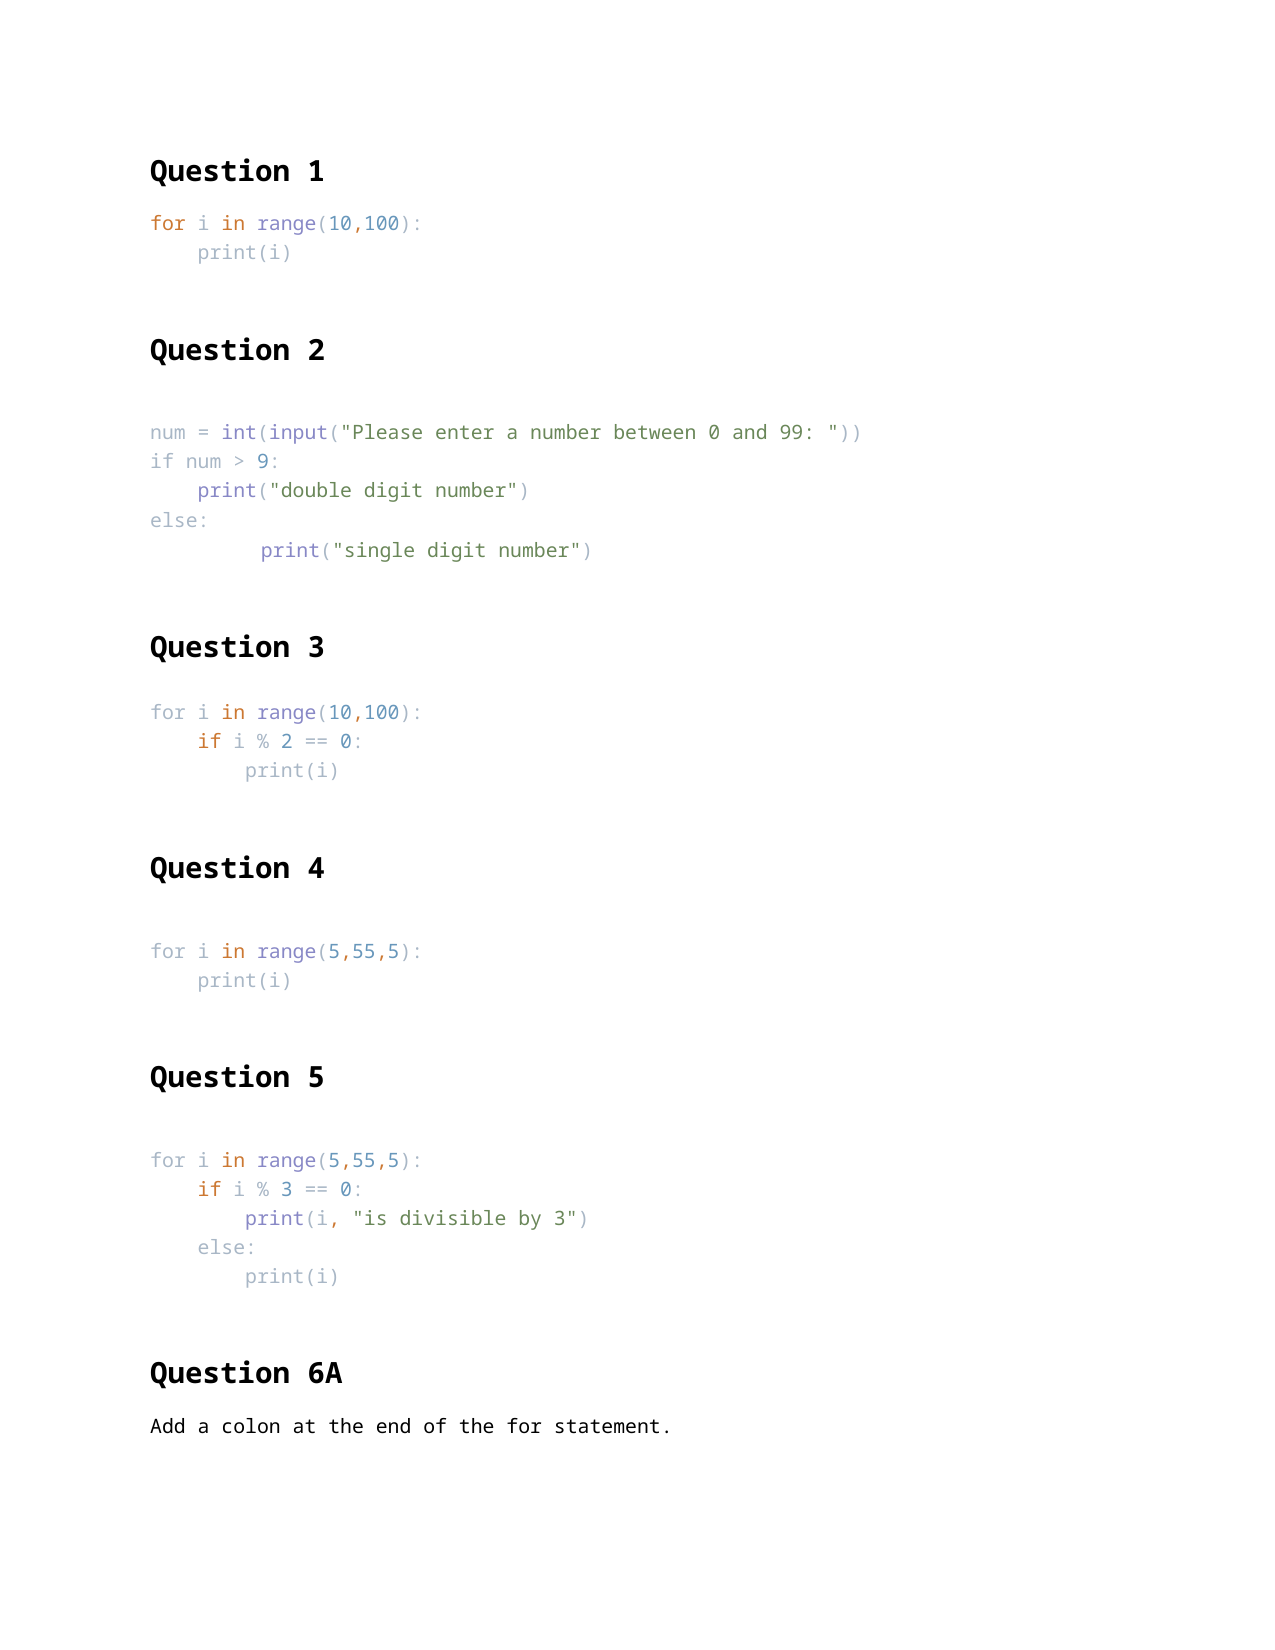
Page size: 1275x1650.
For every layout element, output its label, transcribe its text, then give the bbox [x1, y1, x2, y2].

text Add a colon at the end of the for statement. [150, 1412, 1125, 1469]
text for i in range(10,100): print(i) Question 2 [150, 209, 1125, 369]
text for i in range(5,55,5): if i % 3 == 0: print(i, "is divisible by 3") else: print(i) Question 6A [150, 1116, 1125, 1392]
text for i in range(5,55,5): print(i) Question 5 [150, 907, 1125, 1096]
text Question 1 [150, 150, 1125, 190]
text num = int(input("Please enter a number between 0 and 99: ")) if num > 9: print("double digit number") else: print("single digit number") Question 3 for i in range(10,100): if i % 2 == 0: print(i) Question 4 [150, 388, 1125, 887]
